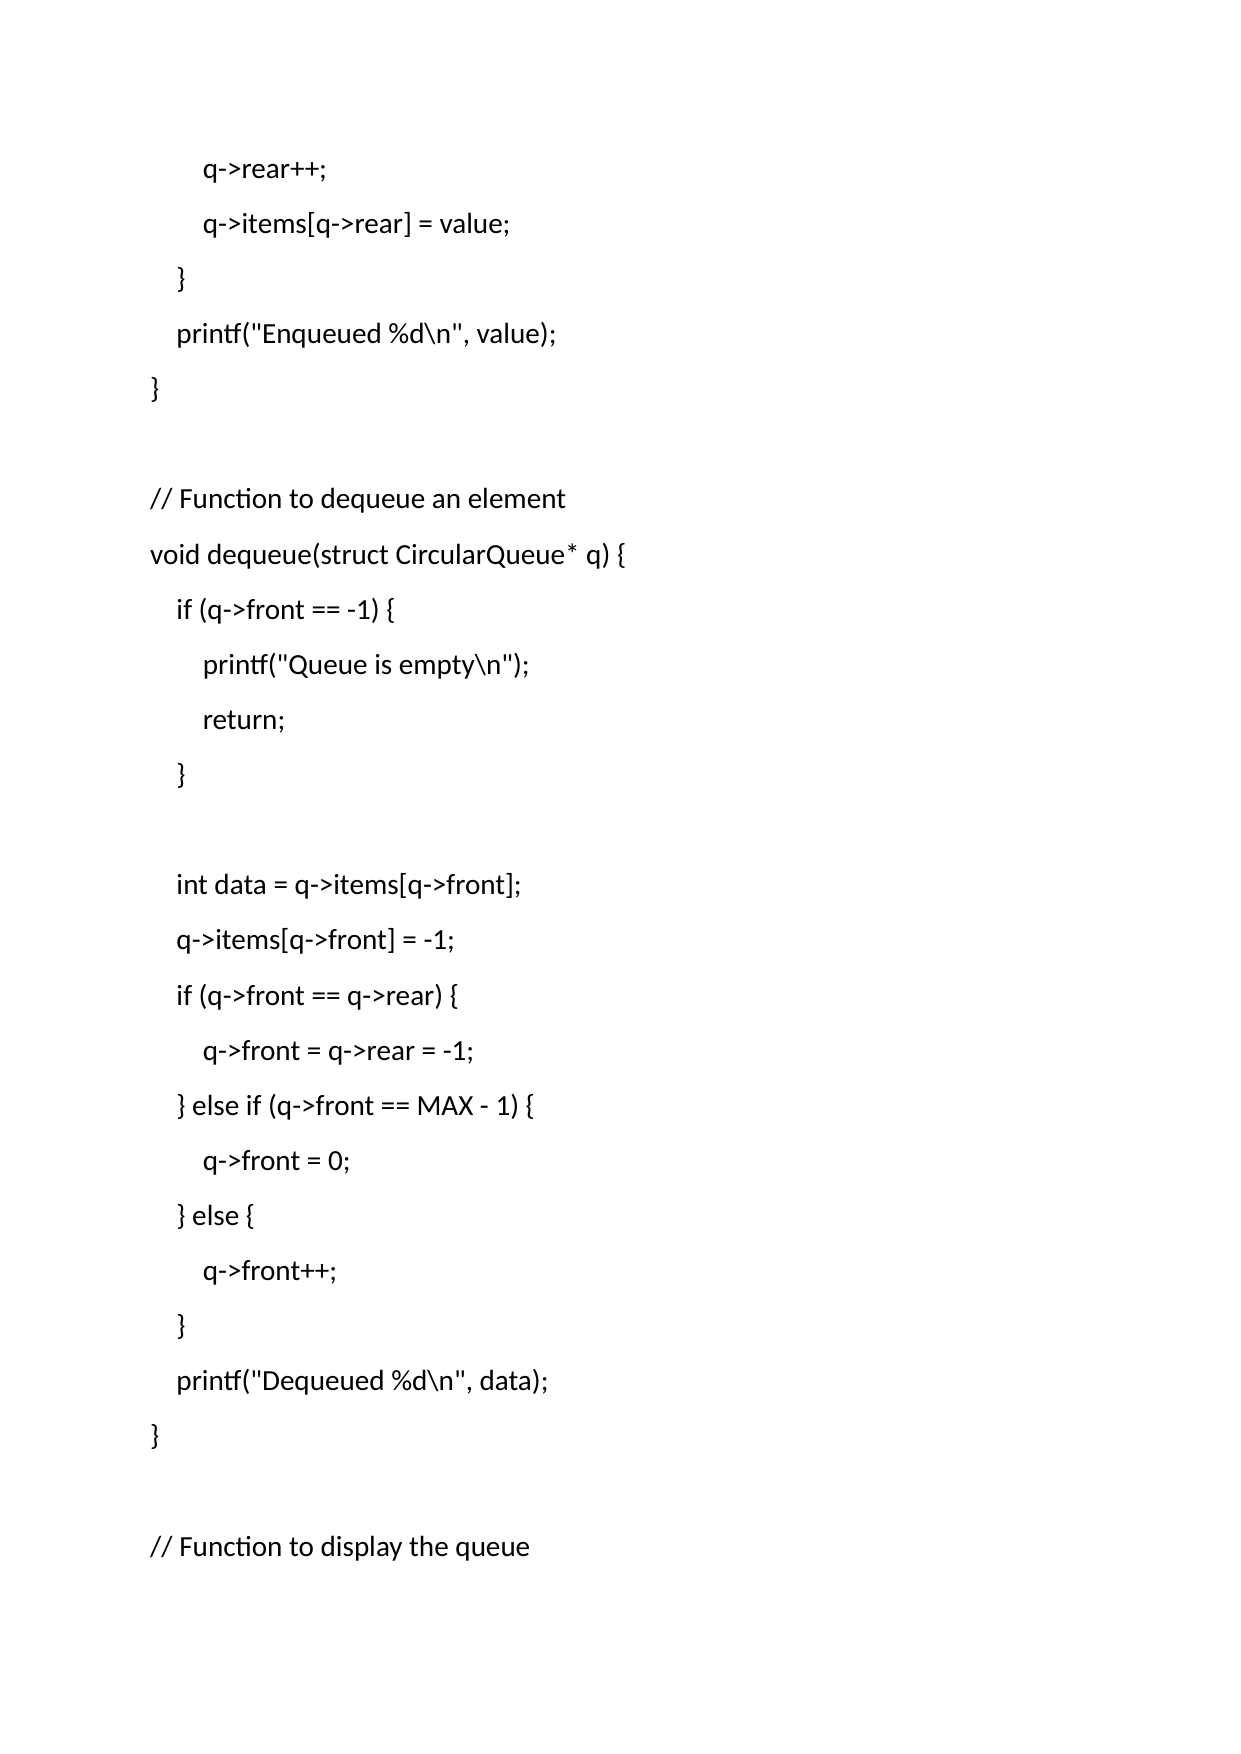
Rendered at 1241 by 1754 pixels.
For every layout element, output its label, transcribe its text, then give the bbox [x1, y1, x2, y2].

text } [150, 1307, 1090, 1343]
text q->items[q->front] = -1; [150, 921, 1090, 957]
text } [150, 370, 1090, 406]
text } [150, 1417, 1090, 1453]
text return; [150, 701, 1090, 737]
text q->front = 0; [150, 1142, 1090, 1177]
text q->rear++; [150, 150, 1090, 186]
text q->front++; [150, 1252, 1090, 1288]
text printf("Enqueued %d\n", value); [150, 315, 1090, 351]
text q->front = q->rear = -1; [150, 1032, 1090, 1067]
text void dequeue(struct CircularQueue* q) { [150, 536, 1090, 571]
text } [150, 756, 1090, 792]
text if (q->front == -1) { [150, 591, 1090, 626]
text printf("Queue is empty\n"); [150, 646, 1090, 682]
text } else { [150, 1197, 1090, 1233]
text // Function to display the queue [150, 1528, 1090, 1563]
text if (q->front == q->rear) { [150, 977, 1090, 1012]
text printf("Dequeued %d\n", data); [150, 1362, 1090, 1398]
text int data = q->items[q->front]; [150, 866, 1090, 902]
text // Function to dequeue an element [150, 481, 1090, 516]
text q->items[q->rear] = value; [150, 205, 1090, 241]
text } else if (q->front == MAX - 1) { [150, 1087, 1090, 1122]
text } [150, 260, 1090, 296]
